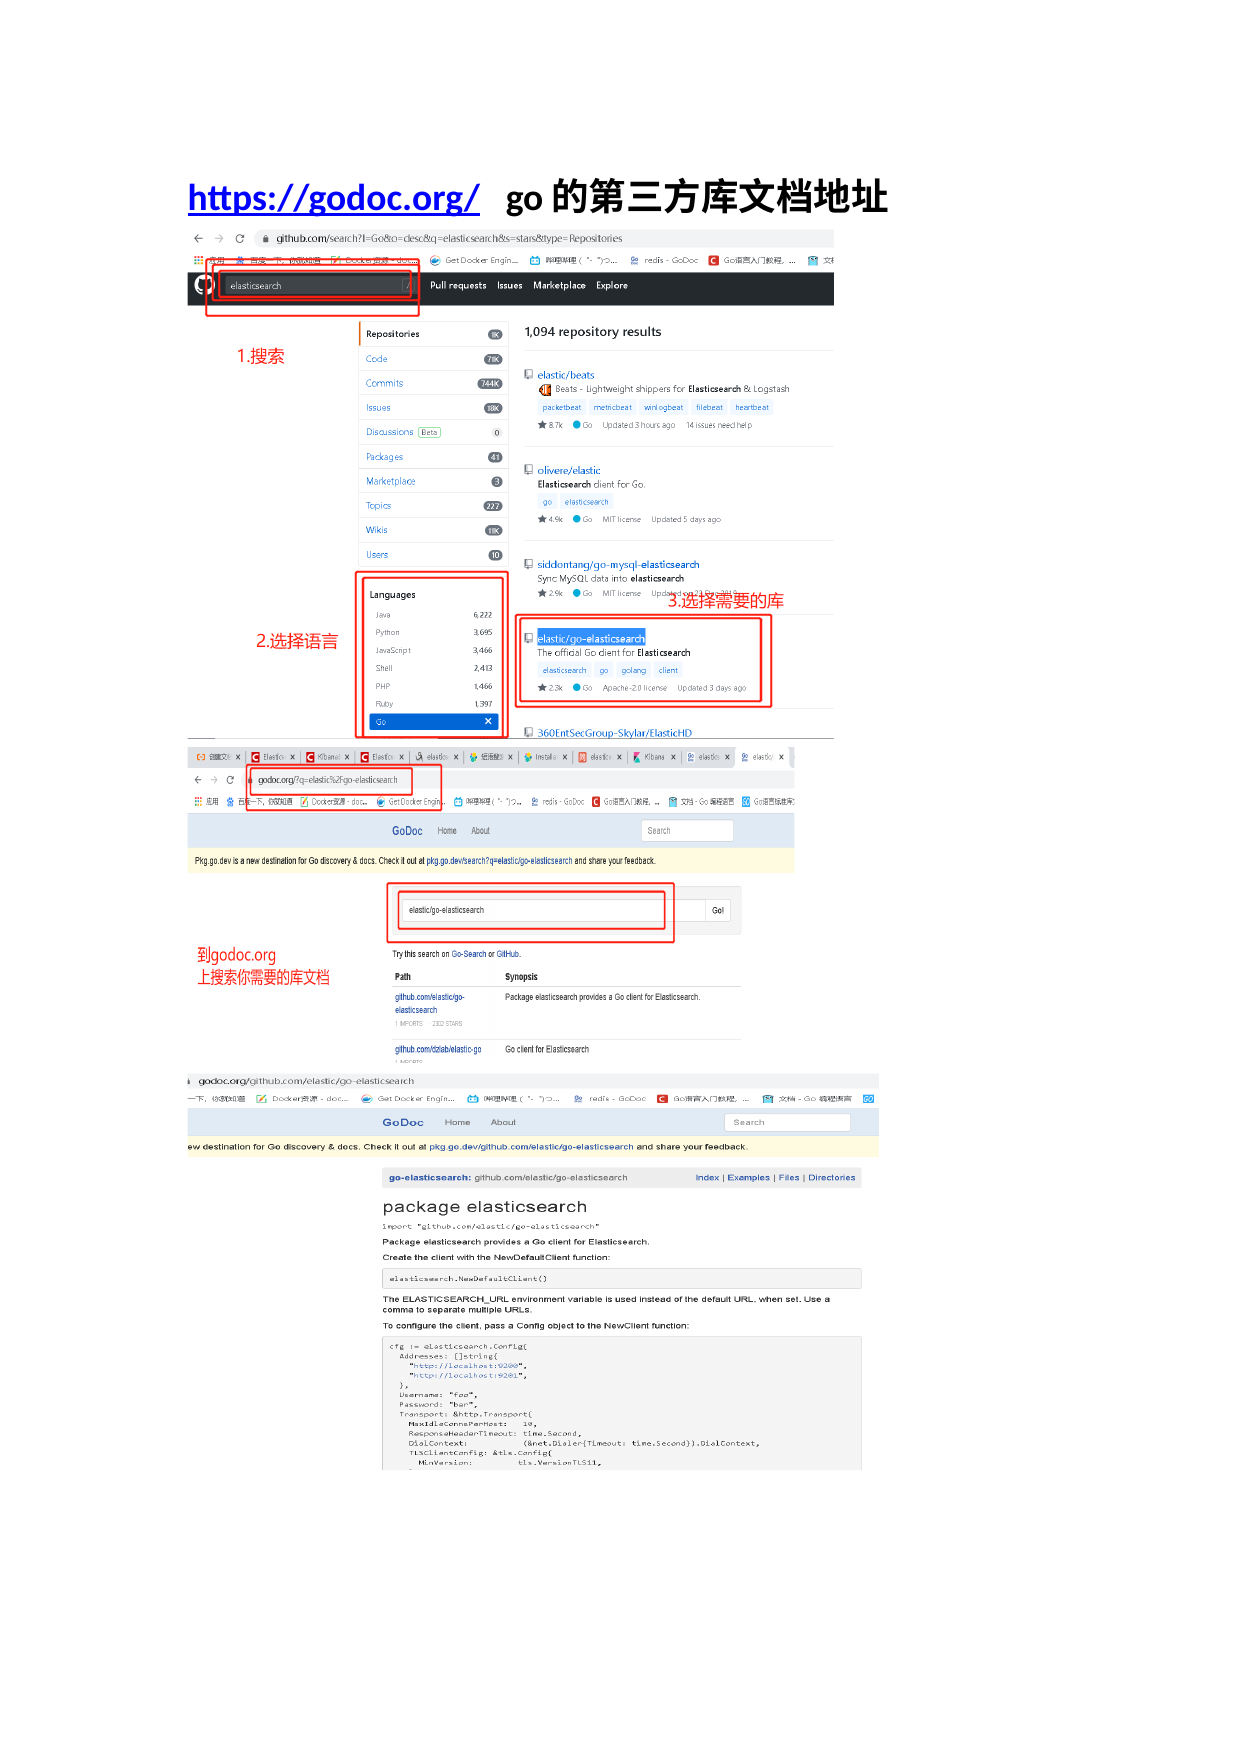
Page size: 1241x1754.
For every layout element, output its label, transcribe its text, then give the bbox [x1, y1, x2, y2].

text https://godoc.org/ go的第三方库文档地址 [187, 162, 1053, 227]
picture [187, 1072, 879, 1470]
picture [187, 227, 834, 739]
picture [187, 747, 795, 1063]
